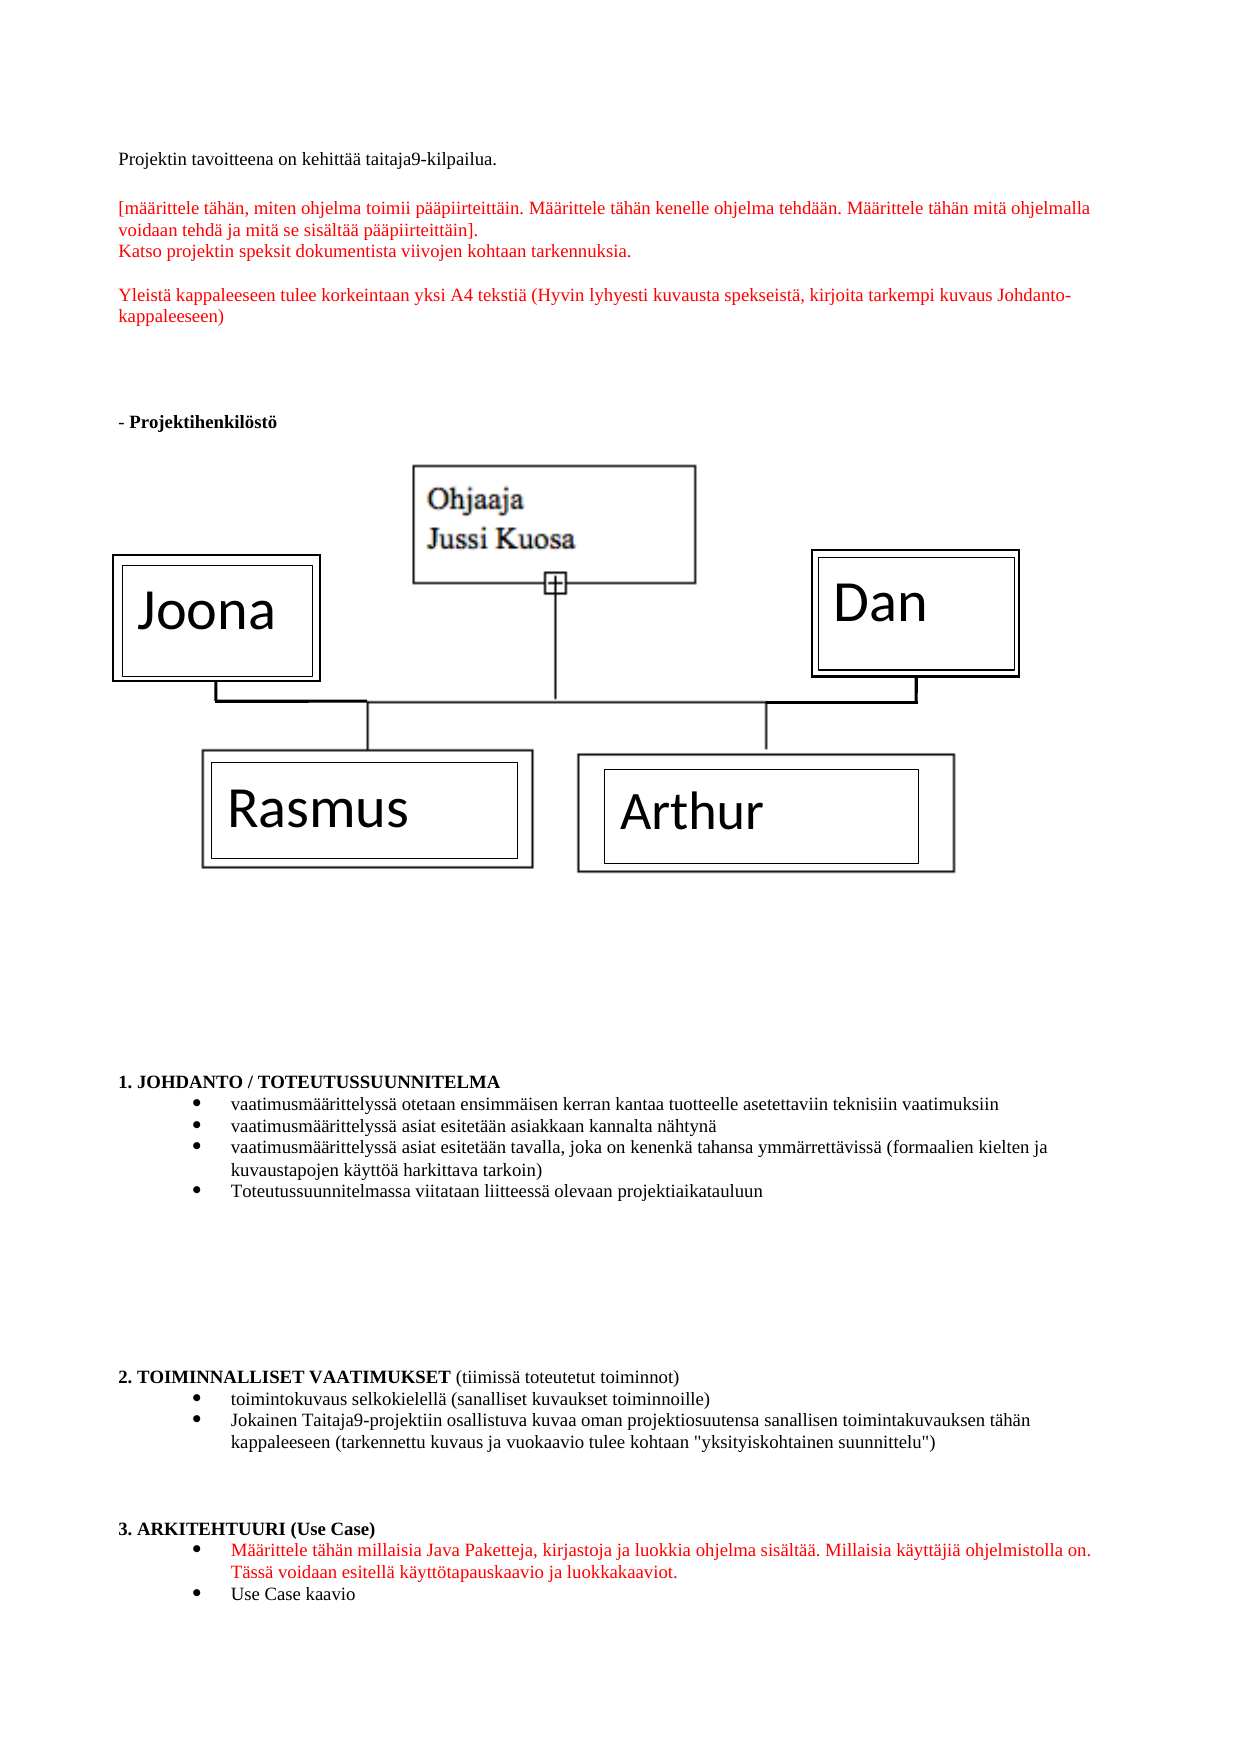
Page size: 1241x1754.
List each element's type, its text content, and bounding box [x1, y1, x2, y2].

text [määrittele tähän, miten ohjelma toimii pääpiirteittäin. Määrittele tähän kenelle ohjelma tehdään. Määrittele tähän mitä ohjelmalla voidaan tehdä ja mitä se sisältää pääpiirteittäin]. [118, 197, 1122, 240]
list Toteutussuunnitelmassa viitataan liitteessä olevaan projektiaikatauluun [193, 1180, 1122, 1202]
text Yleistä kappaleeseen tulee korkeintaan yksi A4 tekstiä (Hyvin lyhyesti kuvausta spekseistä, kirjoita tarkempi kuvaus Johdanto-kappaleeseen) [118, 283, 1122, 327]
list vaatimusmäärittelyssä asiat esitetään asiakkaan kannalta nähtynä [193, 1114, 1122, 1136]
text - Projektihenkilöstö [118, 411, 1122, 432]
list vaatimusmäärittelyssä asiat esitetään tavalla, joka on kenenkä tahansa ymmärrettävissä (formaalien kielten ja kuvaustapojen käyttöä harkittava tarkoin) [193, 1136, 1122, 1180]
text Projektin tavoitteena on kehittää taitaja9-kilpailua. [118, 148, 1122, 169]
list toimintokuvaus selkokielellä (sanalliset kuvaukset toiminnoille) [193, 1387, 1122, 1409]
text 3. ARKITEHTUURI (Use Case) [118, 1518, 1122, 1539]
text 1. JOHDANTO / TOTEUTUSSUUNNITELMA [118, 1071, 1122, 1092]
list Määrittele tähän millaisia Java Paketteja, kirjastoja ja luokkia ohjelma sisältää. Millaisia käyttäjiä ohjelmistolla on. Tässä voidaan esitellä käyttötapauskaavio ja luokkakaaviot. [193, 1539, 1122, 1583]
text Katso projektin speksit dokumentista viivojen kohtaan tarkennuksia. [118, 240, 1122, 262]
list Jokainen Taitaja9-projektiin osallistuva kuvaa oman projektiosuutensa sanallisen toimintakuvauksen tähän kappaleeseen (tarkennettu kuvaus ja vuokaavio tulee kohtaan "yksityiskohtainen suunnittelu") [193, 1409, 1122, 1453]
list Use Case kaavio [193, 1583, 1122, 1605]
list vaatimusmäärittelyssä otetaan ensimmäisen kerran kantaa tuotteelle asetettaviin teknisiin vaatimuksiin [193, 1092, 1122, 1114]
picture [123, 453, 989, 938]
text 2. TOIMINNALLISET VAATIMUKSET (tiimissä toteutetut toiminnot) [118, 1366, 1122, 1387]
